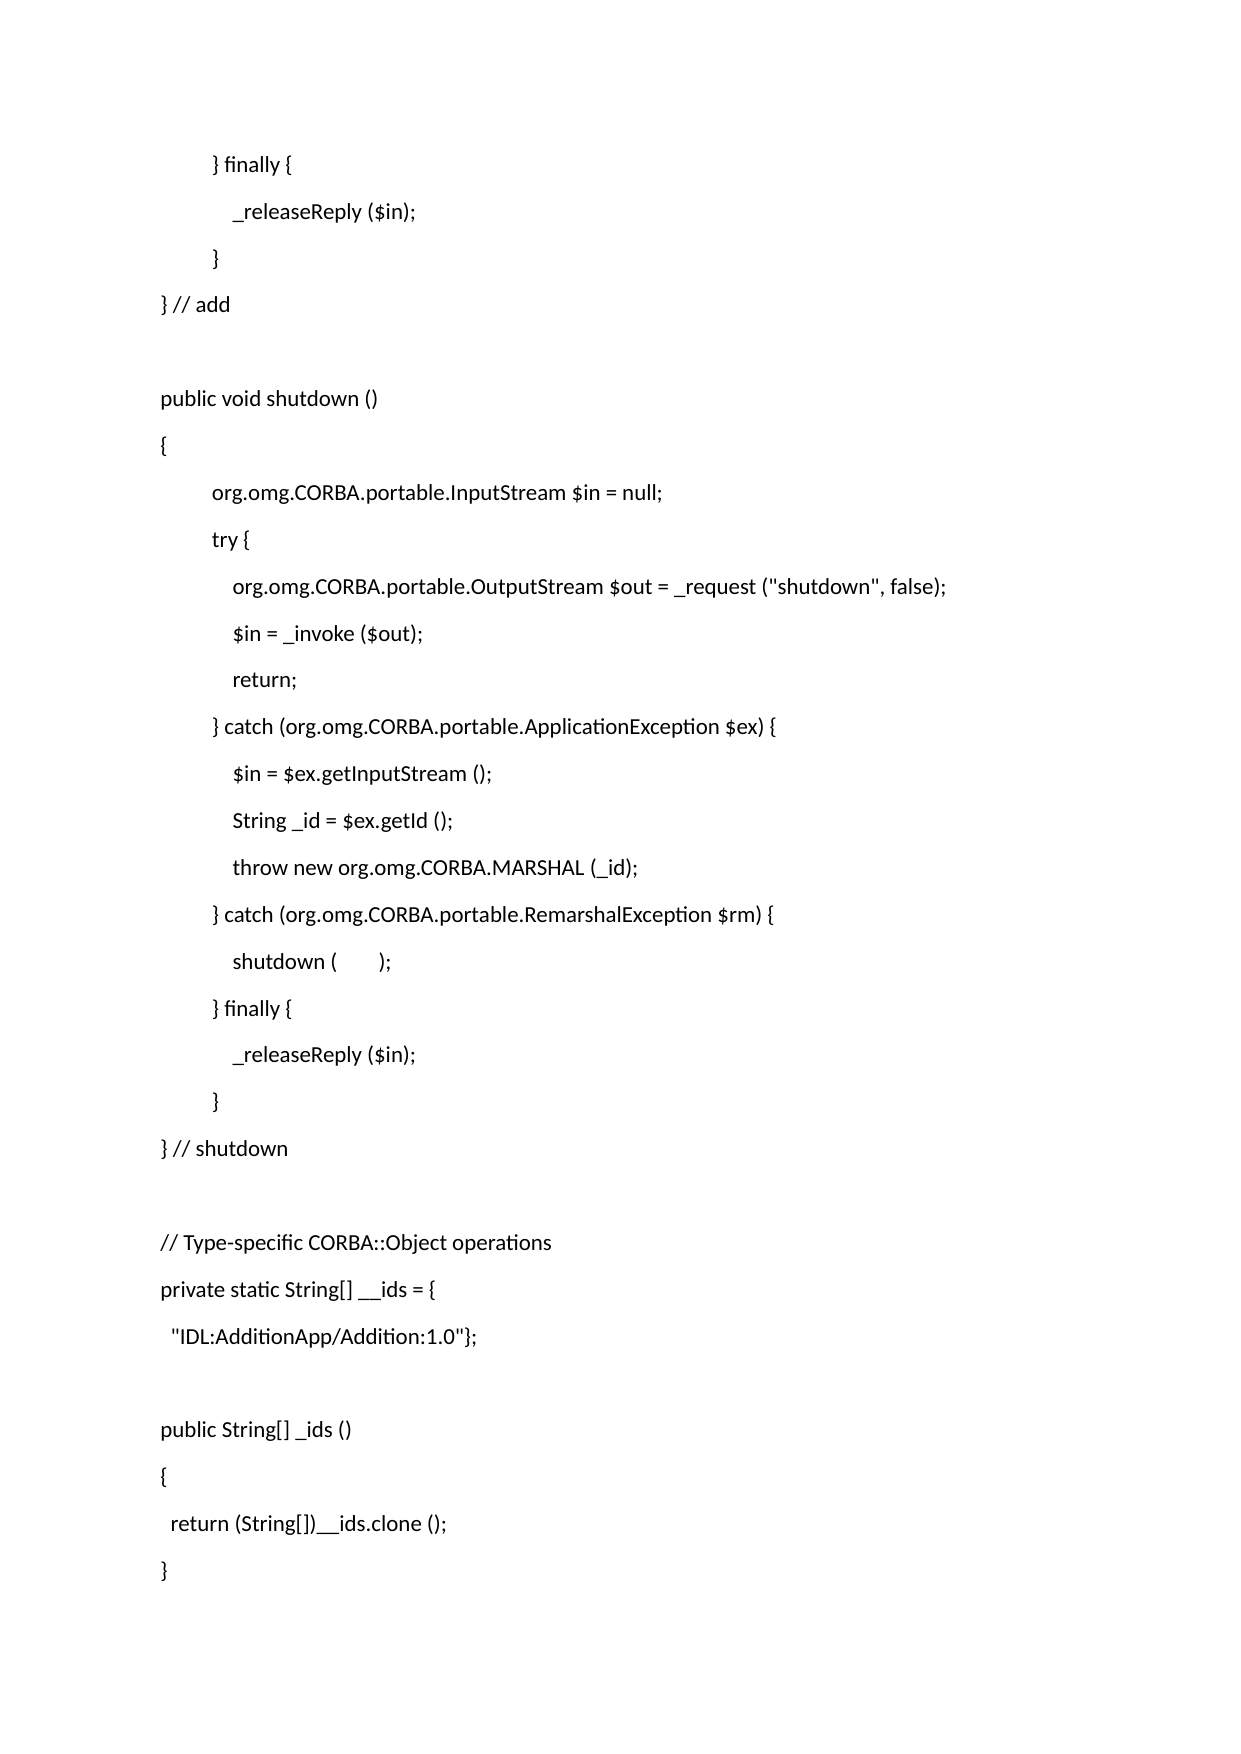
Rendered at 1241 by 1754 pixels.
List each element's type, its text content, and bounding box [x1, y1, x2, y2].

text throw new org.omg.CORBA.MARSHAL (_id); [150, 853, 1090, 881]
text try { [150, 525, 1090, 553]
text shutdown ( ); [150, 947, 1090, 975]
text _releaseReply ($in); [150, 1041, 1090, 1069]
text { [150, 1462, 1090, 1491]
text } [150, 1087, 1090, 1116]
text public String[] _ids () [150, 1416, 1090, 1444]
text } catch (org.omg.CORBA.portable.RemarshalException $rm) { [150, 900, 1090, 928]
text } // add [150, 291, 1090, 319]
text String _id = $ex.getId (); [150, 806, 1090, 834]
text // Type-specific CORBA::Object operations [150, 1228, 1090, 1256]
text { [150, 431, 1090, 459]
text } // shutdown [150, 1134, 1090, 1162]
text org.omg.CORBA.portable.OutputStream $out = _request ("shutdown", false); [150, 572, 1090, 600]
text $in = $ex.getInputStream (); [150, 759, 1090, 787]
text } catch (org.omg.CORBA.portable.ApplicationException $ex) { [150, 712, 1090, 741]
text private static String[] __ids = { [150, 1275, 1090, 1303]
text public void shutdown () [150, 384, 1090, 412]
text } finally { [150, 994, 1090, 1022]
text } [150, 244, 1090, 272]
text "IDL:AdditionApp/Addition:1.0"}; [150, 1322, 1090, 1350]
text org.omg.CORBA.portable.InputStream $in = null; [150, 478, 1090, 506]
text return; [150, 666, 1090, 694]
text _releaseReply ($in); [150, 197, 1090, 225]
text } finally { [150, 150, 1090, 178]
text return (String[])__ids.clone (); [150, 1509, 1090, 1537]
text } [150, 1556, 1090, 1584]
text $in = _invoke ($out); [150, 619, 1090, 647]
